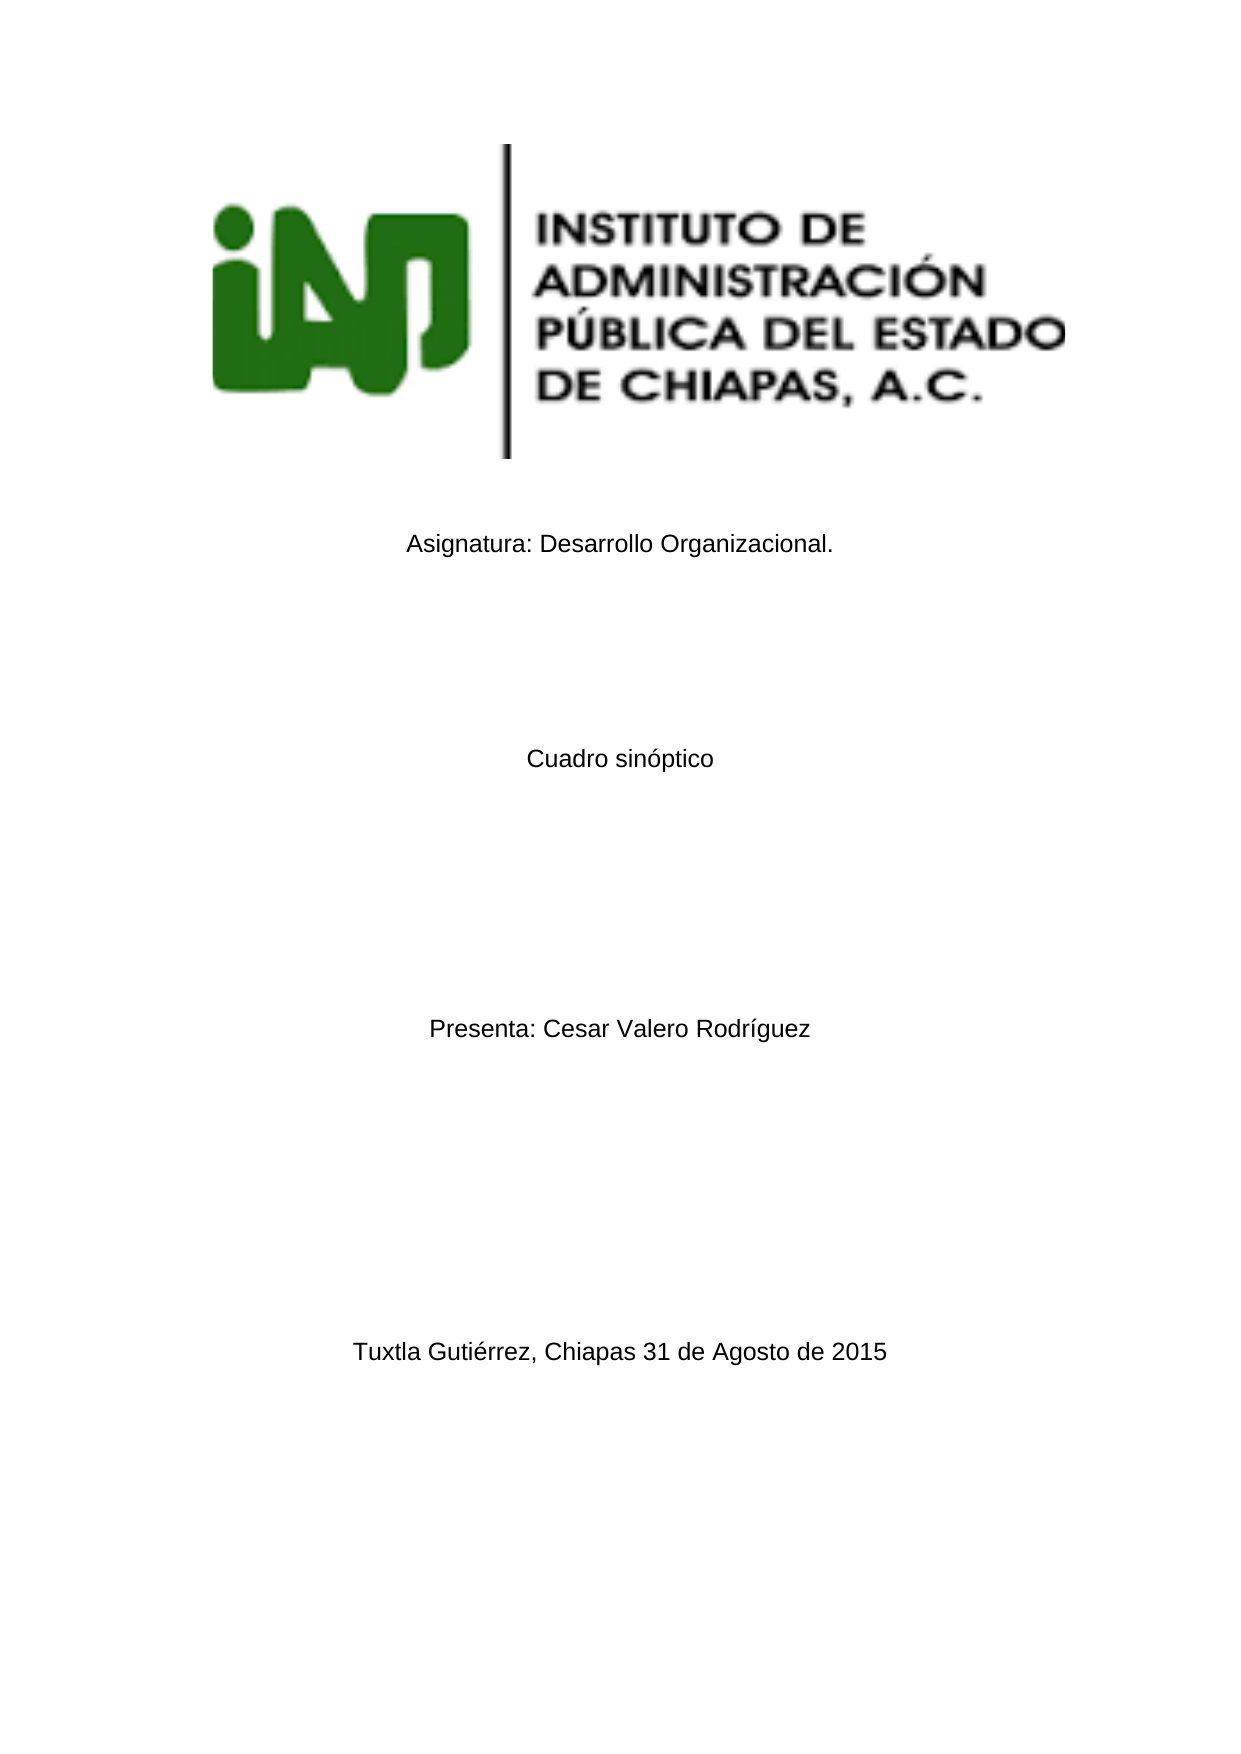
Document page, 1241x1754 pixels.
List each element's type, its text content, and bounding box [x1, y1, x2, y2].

text Cuadro sinóptico [177, 744, 1063, 773]
text Asignatura: Desarrollo Organizacional. [177, 363, 1063, 558]
text Tuxtla Gutiérrez, Chiapas 31 de Agosto de 2015 [177, 1337, 1063, 1365]
text Presenta: Cesar Valero Rodríguez [177, 1013, 1063, 1042]
picture [212, 144, 1066, 459]
